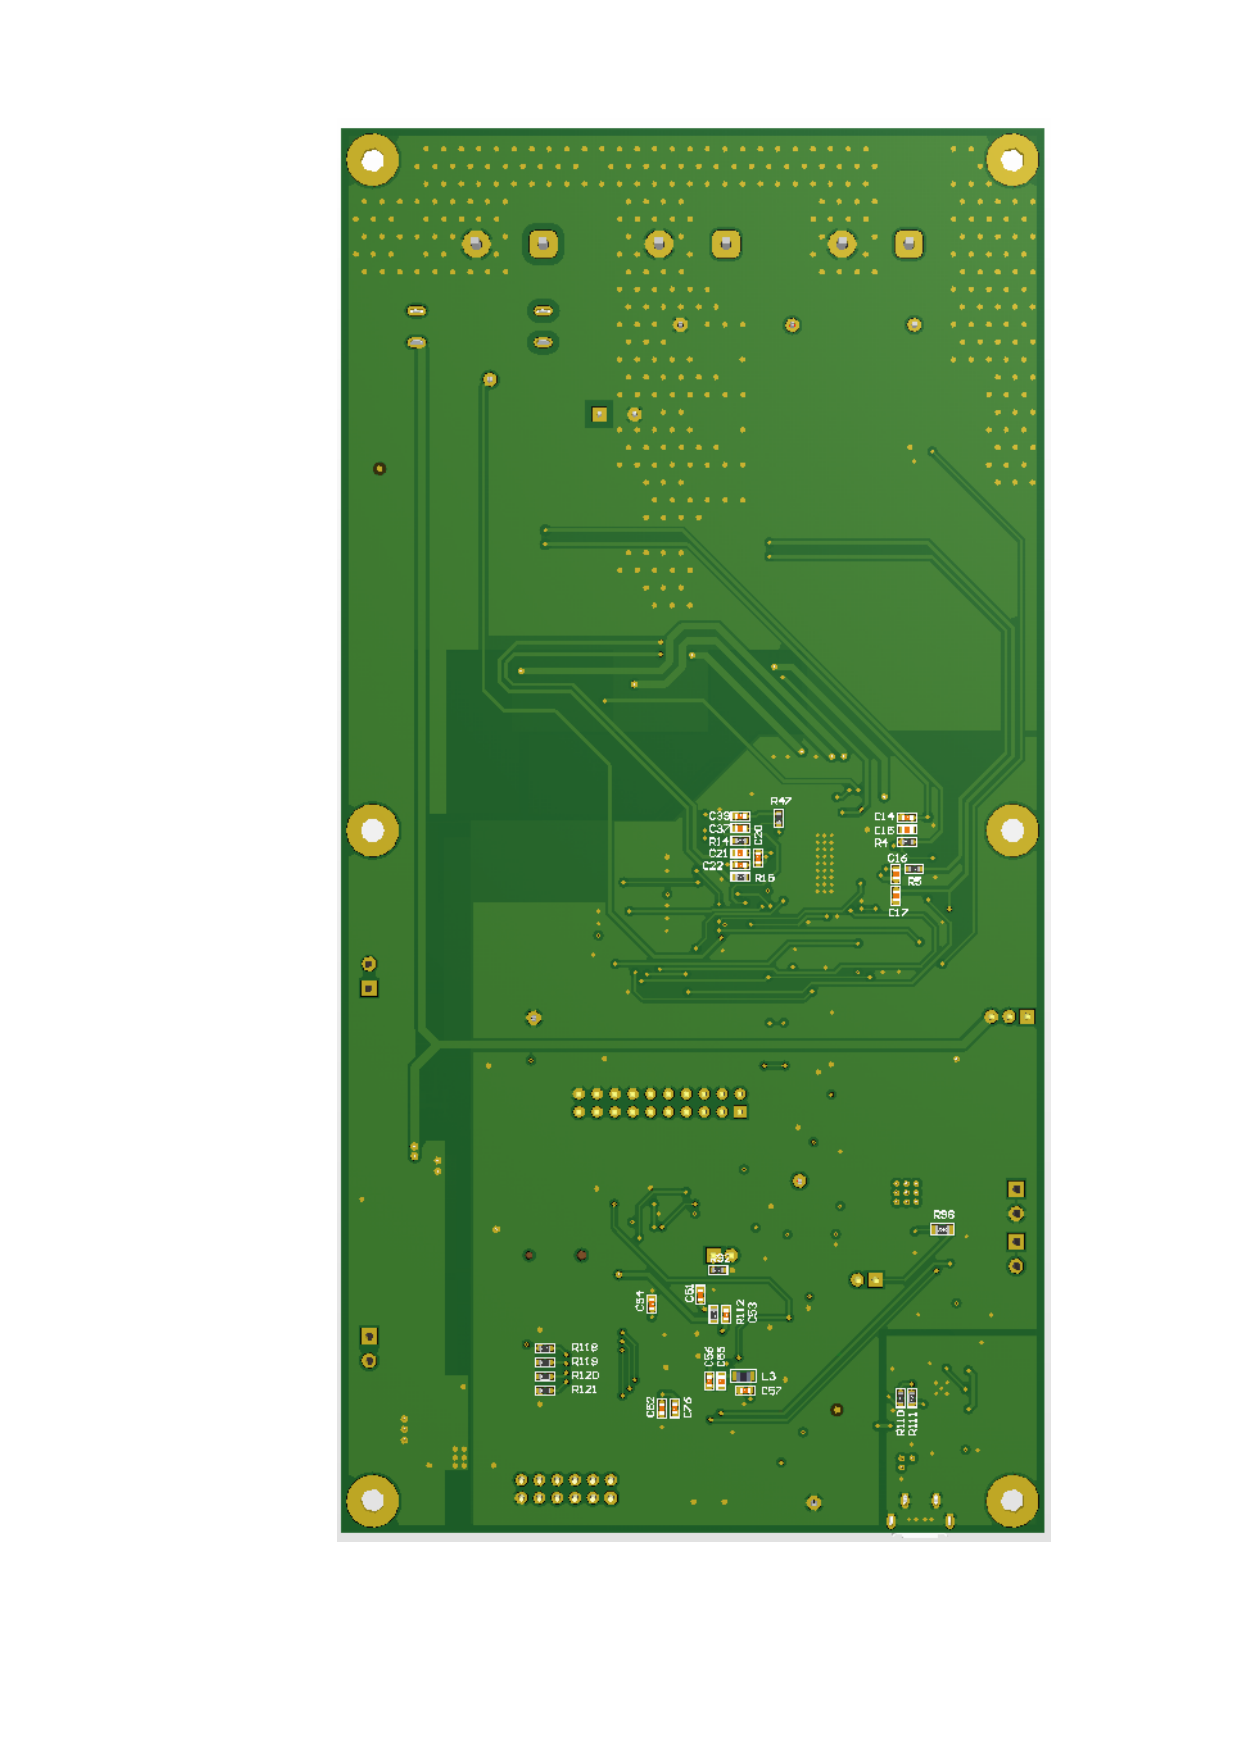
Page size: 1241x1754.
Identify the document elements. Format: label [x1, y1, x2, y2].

picture [337, 118, 1051, 1542]
